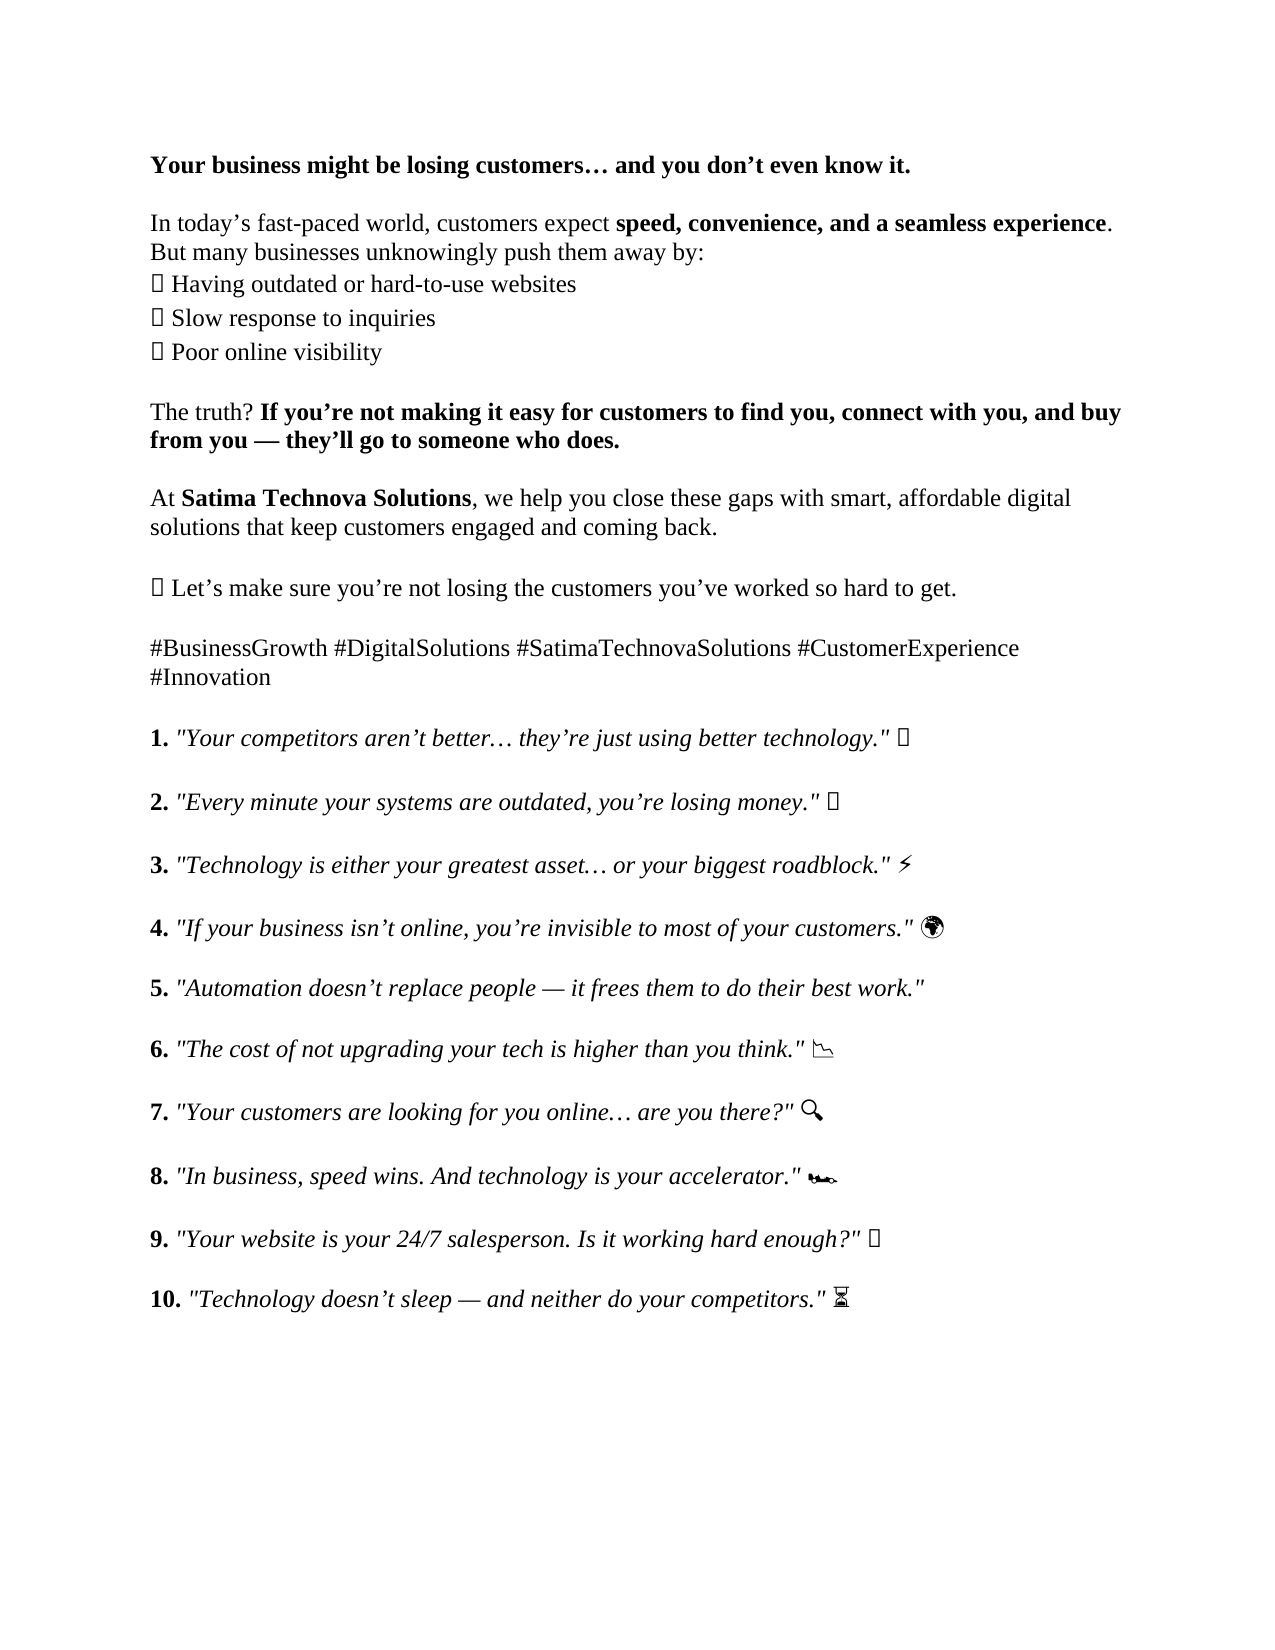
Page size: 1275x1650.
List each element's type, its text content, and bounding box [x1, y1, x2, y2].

text 3. "Technology is either your greatest asset… or your biggest roadblock." ⚡ [150, 846, 1125, 881]
text 5. "Automation doesn’t replace people — it frees them to do their best work." 🤖 [150, 973, 1125, 1002]
text In today’s fast-paced world, customers expect speed, convenience, and a seamless experience. But many businesses unknowingly push them away by: ❌ Having outdated or hard-to-use websites ❌ Slow response to inquiries ❌ Poor online visibility [150, 208, 1125, 368]
text 9. "Your website is your 24/7 salesperson. Is it working hard enough?" 💼 [150, 1221, 1125, 1254]
text The truth? If you’re not making it easy for customers to find you, connect with you, and buy from you — they’ll go to someone who does. [150, 397, 1125, 454]
text 2. "Every minute your systems are outdated, you’re losing money." 💸 [150, 783, 1125, 817]
text At Satima Technova Solutions, we help you close these gaps with smart, affordable digital solutions that keep customers engaged and coming back. [150, 483, 1125, 541]
text 💡 Let’s make sure you’re not losing the customers you’ve worked so hard to get. [150, 570, 1125, 604]
text 8. "In business, speed wins. And technology is your accelerator." 🏎️ [150, 1157, 1125, 1191]
text 10. "Technology doesn’t sleep — and neither do your competitors." ⏳ [150, 1284, 1125, 1312]
text #BusinessGrowth #DigitalSolutions #SatimaTechnovaSolutions #CustomerExperience #Innovation [150, 633, 1125, 691]
text Your business might be losing customers… and you don’t even know it. [150, 150, 1125, 179]
text 1. "Your competitors aren’t better… they’re just using better technology." 🚀 [150, 720, 1125, 754]
text 4. "If your business isn’t online, you’re invisible to most of your customers." 🌍 [150, 910, 1125, 944]
text 7. "Your customers are looking for you online… are you there?" 🔍 [150, 1094, 1125, 1128]
text 6. "The cost of not upgrading your tech is higher than you think." 📉 [150, 1031, 1125, 1065]
